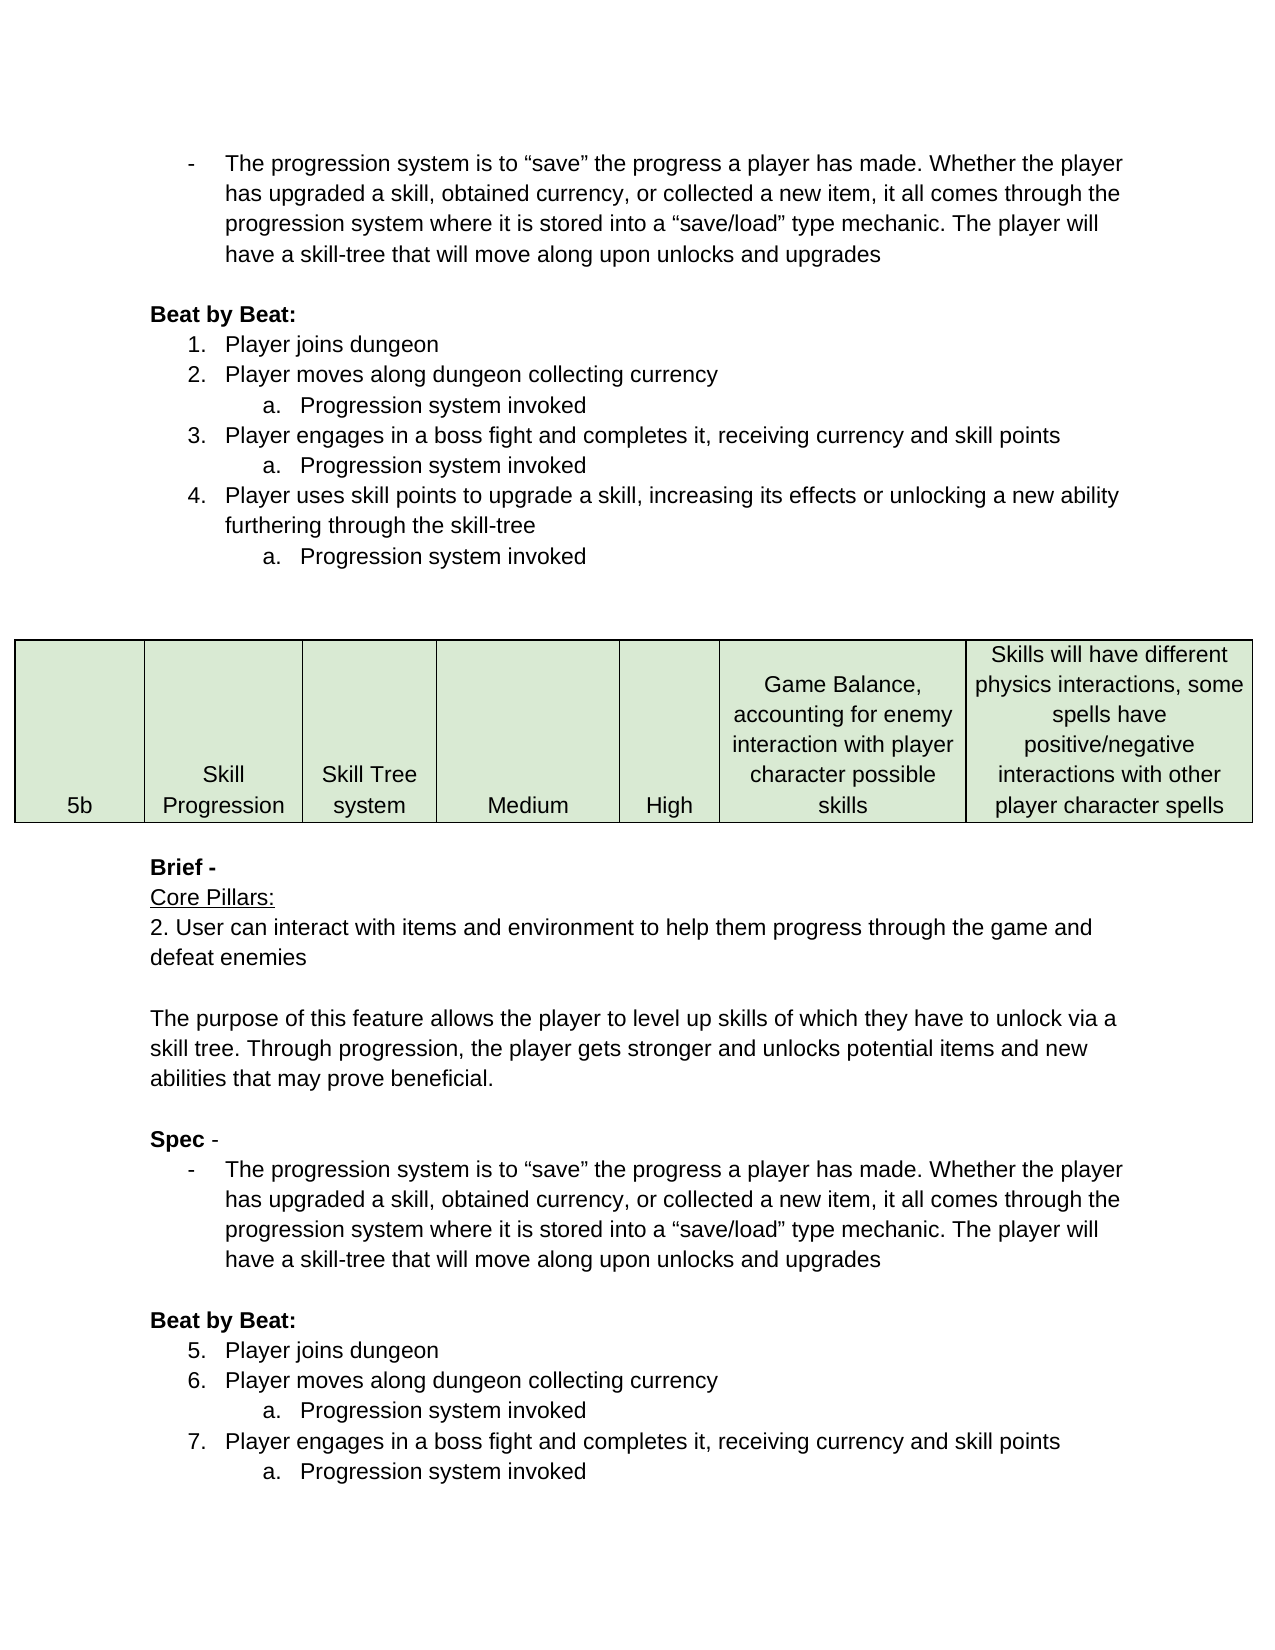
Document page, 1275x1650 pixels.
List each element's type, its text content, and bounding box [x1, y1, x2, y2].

text Core Pillars: [150, 884, 1125, 910]
list Player joins dungeon [187, 1337, 1125, 1363]
list The progression system is to “save” the progress a player has made. Whether the player has upgraded a skill, obtained currency, or collected a new item, it all comes through the progression system where it is stored into a “save/load” type mechanic. The player will have a skill-tree that will move along upon unlocks and upgrades [187, 1156, 1125, 1273]
list Player engages in a boss fight and completes it, receiving currency and skill points [187, 422, 1125, 448]
table_header Skill Progression [145, 641, 302, 822]
list Progression system invoked [262, 1397, 1125, 1424]
text 2. User can interact with items and environment to help them progress through the game and defeat enemies [150, 914, 1125, 971]
list Player engages in a boss fight and completes it, receiving currency and skill points [187, 1428, 1125, 1454]
list Progression system invoked [262, 543, 1125, 569]
table_header 5b [16, 641, 144, 822]
list Player uses skill points to upgrade a skill, increasing its effects or unlocking a new ability furthering through the skill-tree [187, 482, 1125, 539]
table_header Skills will have different physics interactions, some spells have positive/negative interactions with other player character spells [967, 641, 1252, 822]
text The purpose of this feature allows the player to level up skills of which they have to unlock via a skill tree. Through progression, the player gets stronger and unlocks potential items and new abilities that may prove beneficial. [150, 1005, 1125, 1091]
table_header Skill Tree system [303, 641, 436, 822]
list The progression system is to “save” the progress a player has made. Whether the player has upgraded a skill, obtained currency, or collected a new item, it all comes through the progression system where it is stored into a “save/load” type mechanic. The player will have a skill-tree that will move along upon unlocks and upgrades [187, 150, 1125, 267]
text Spec - [150, 1126, 1125, 1152]
text Brief - [150, 854, 1125, 880]
list Progression system invoked [262, 392, 1125, 418]
table_header Medium [437, 641, 619, 822]
table_header Game Balance, accounting for enemy interaction with player character possible skills [720, 641, 965, 822]
list Player moves along dungeon collecting currency [187, 361, 1125, 388]
list Player joins dungeon [187, 331, 1125, 358]
list Player moves along dungeon collecting currency [187, 1367, 1125, 1393]
list Progression system invoked [262, 1458, 1125, 1484]
text Beat by Beat: [150, 301, 1125, 327]
text Beat by Beat: [150, 1307, 1125, 1333]
list Progression system invoked [262, 452, 1125, 478]
table_header High [620, 641, 719, 822]
